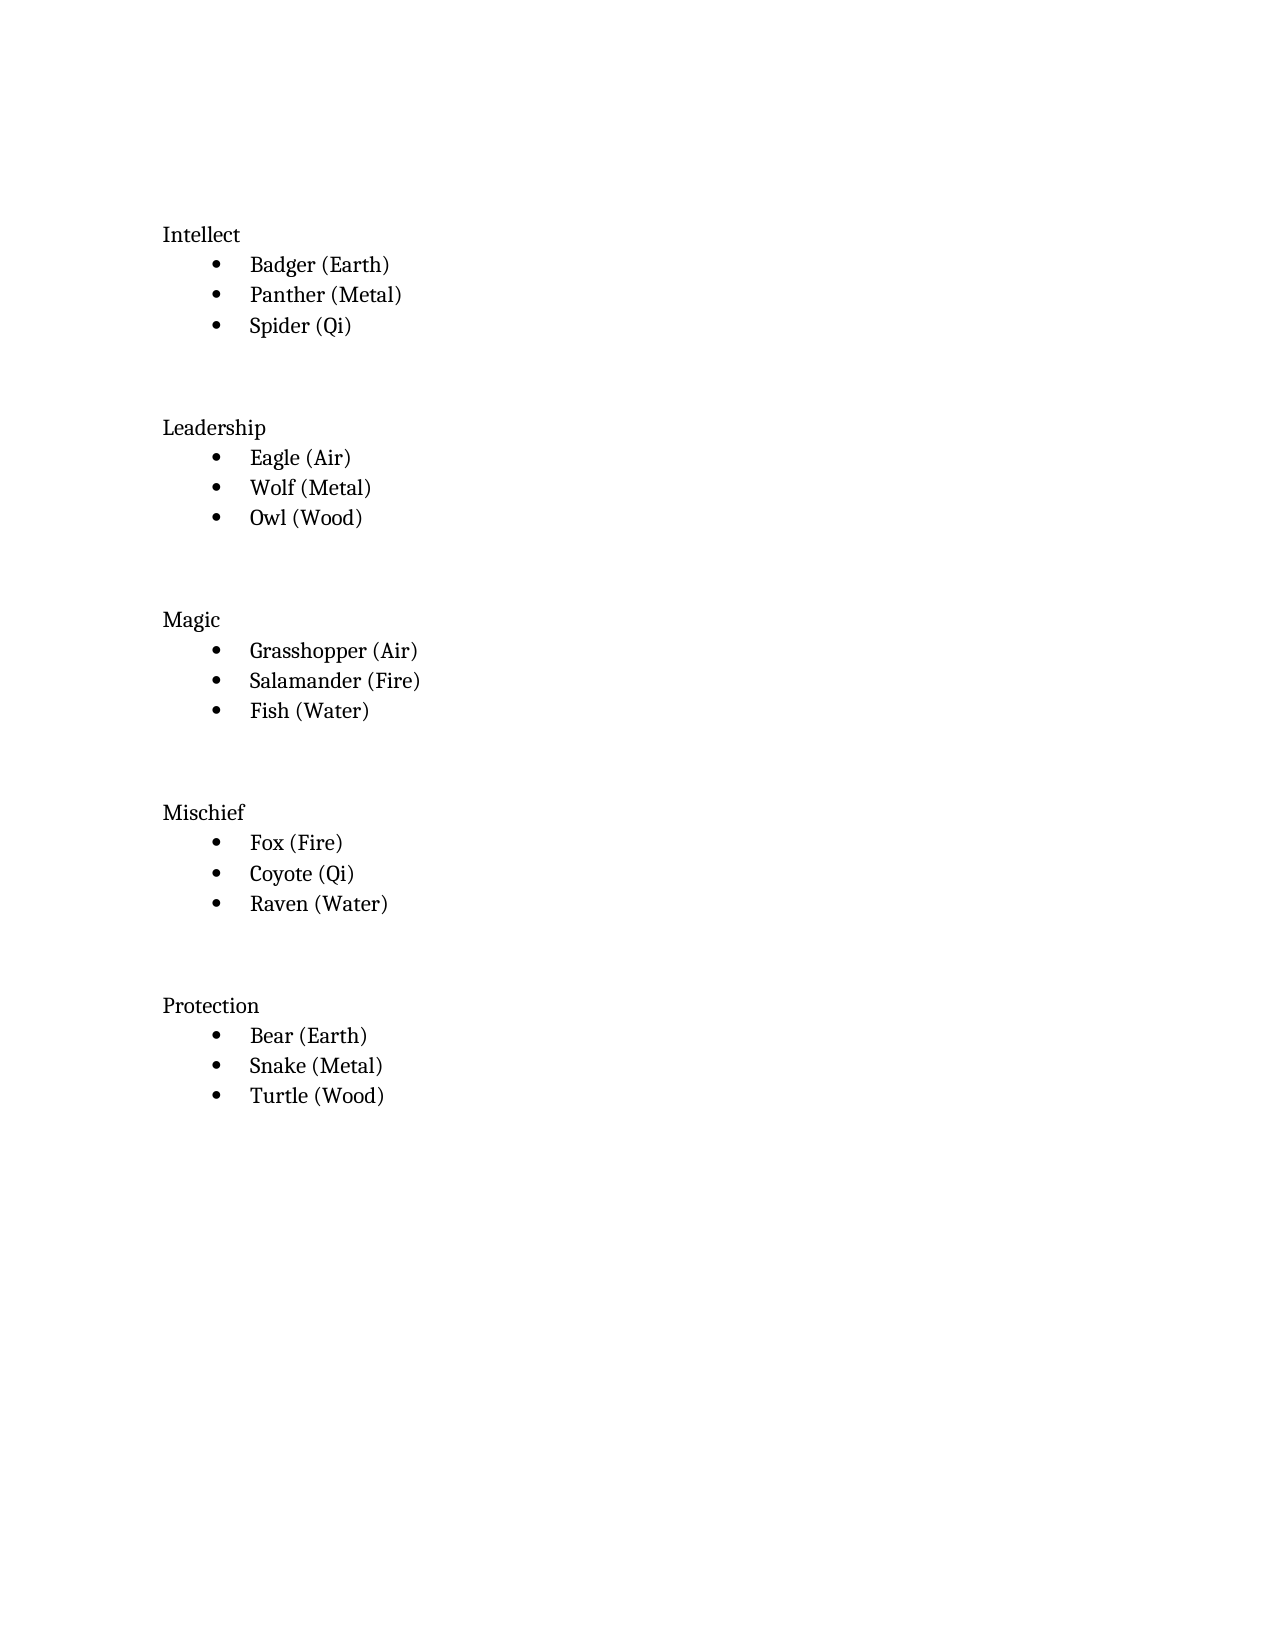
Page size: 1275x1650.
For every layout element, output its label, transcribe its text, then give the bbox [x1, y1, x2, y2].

list Grasshopper (Air) [212, 637, 1125, 664]
list Owl (Wood) [212, 505, 1125, 532]
list Badger (Earth) [212, 252, 1125, 278]
list Panther (Metal) [212, 282, 1125, 309]
list Bear (Earth) [212, 1023, 1125, 1049]
text Protection [162, 993, 1125, 1019]
list Eagle (Air) [212, 445, 1125, 471]
list Snake (Metal) [212, 1053, 1125, 1079]
list Wolf (Metal) [212, 475, 1125, 501]
list Fish (Water) [212, 698, 1125, 724]
text Leadership [162, 414, 1125, 441]
list Turtle (Wood) [212, 1083, 1125, 1110]
text Magic [162, 607, 1125, 634]
text Intellect [162, 222, 1125, 248]
list Spider (Qi) [212, 312, 1125, 339]
text Mischief [162, 800, 1125, 826]
list Coyote (Qi) [212, 860, 1125, 887]
list Salamander (Fire) [212, 668, 1125, 694]
list Fox (Fire) [212, 830, 1125, 857]
list Raven (Water) [212, 891, 1125, 917]
